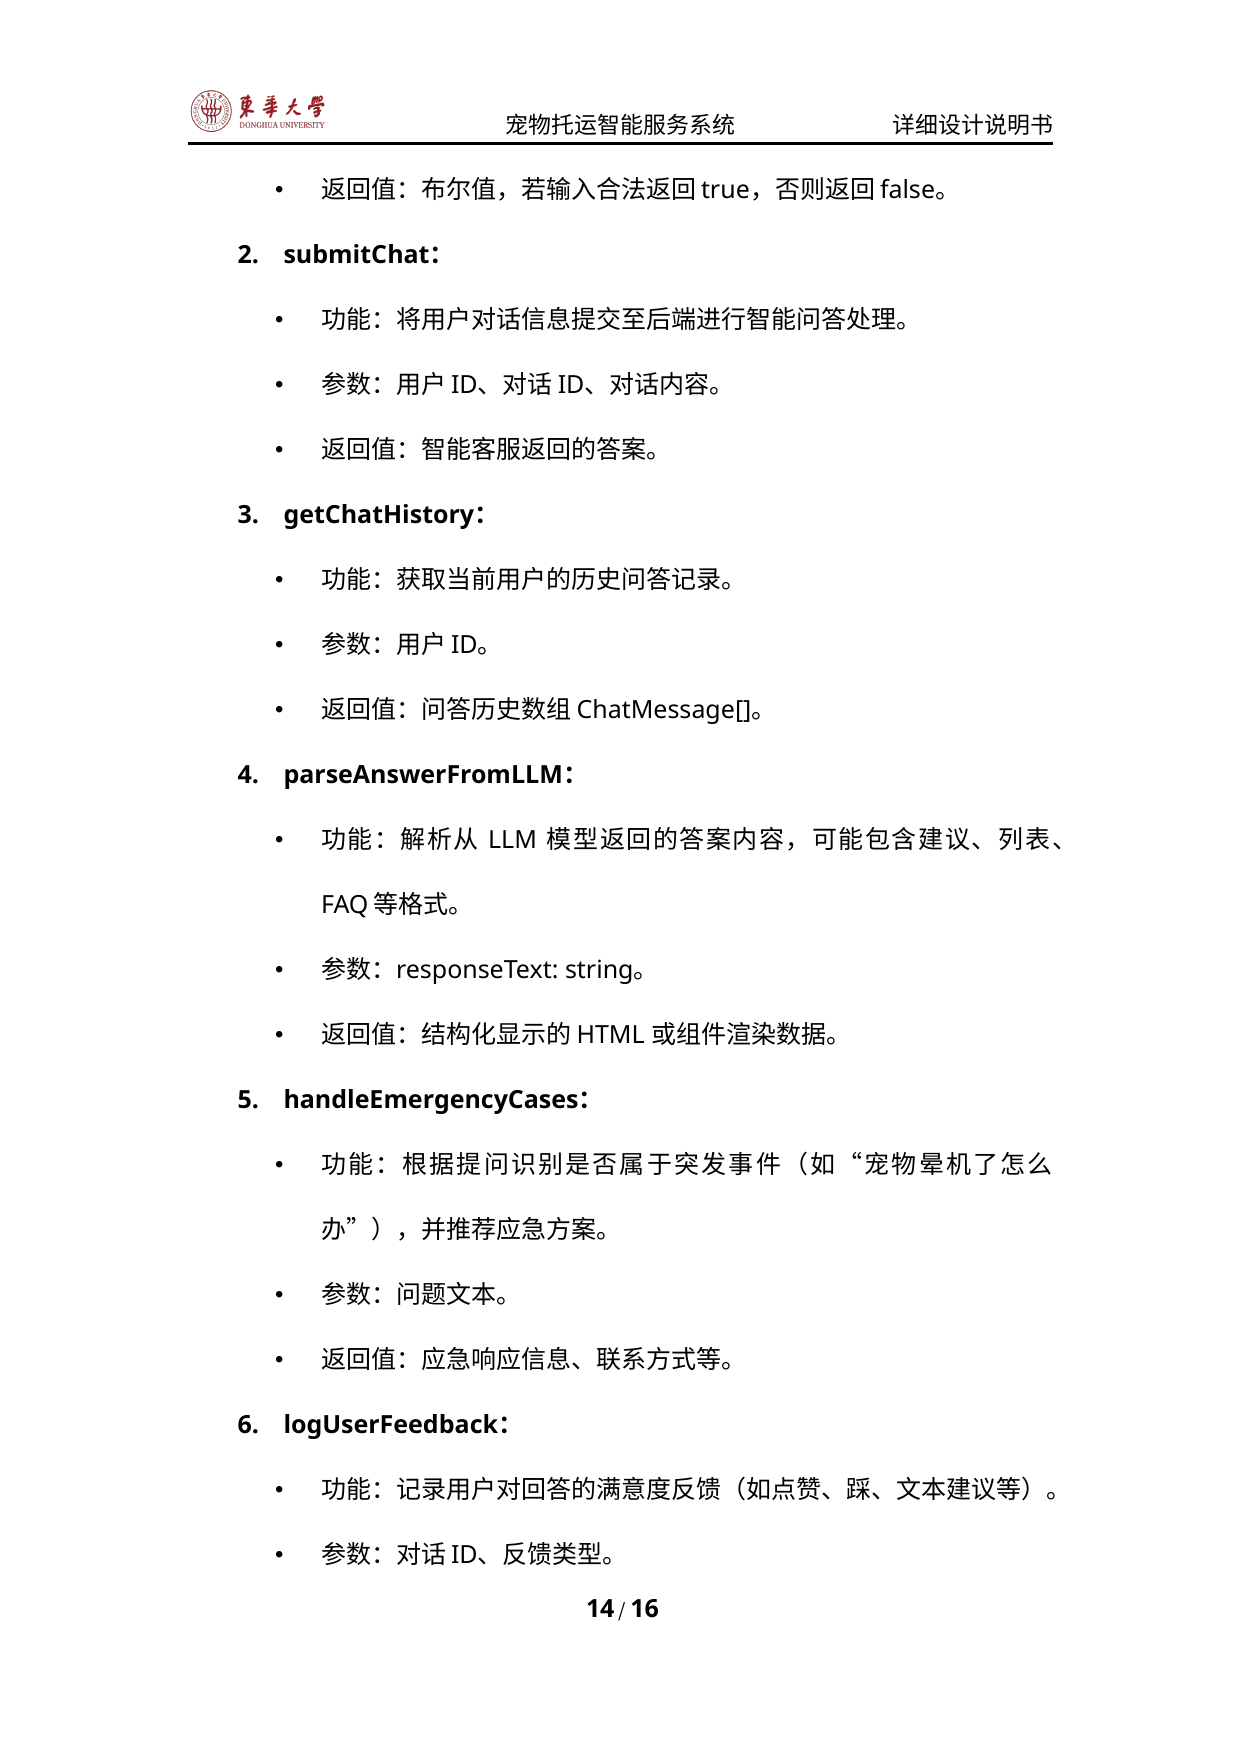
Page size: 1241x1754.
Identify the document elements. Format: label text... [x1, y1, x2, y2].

list 返回值：结构化显示的 HTML 或组件渲染数据。 [275, 1001, 1053, 1066]
list 功能：将用户对话信息提交至后端进行智能问答处理。 [275, 286, 1053, 351]
list 参数：对话ID、反馈类型。 [275, 1521, 1053, 1586]
list 功能：记录用户对回答的满意度反馈（如点赞、踩、文本建议等）。 [275, 1456, 1053, 1521]
list 返回值：问答历史数组 ChatMessage[]。 [275, 676, 1053, 741]
list 参数：问题文本。 [275, 1261, 1053, 1326]
list getChatHistory： [237, 481, 1053, 546]
list handleEmergencyCases： [237, 1066, 1053, 1131]
list 功能：根据提问识别是否属于突发事件（如“宠物晕机了怎么办”），并推荐应急方案。 [275, 1131, 1053, 1261]
list 参数：用户ID。 [275, 611, 1053, 676]
list 功能：获取当前用户的历史问答记录。 [275, 546, 1053, 611]
list 返回值：智能客服返回的答案。 [275, 416, 1053, 481]
list 参数：用户ID、对话ID、对话内容。 [275, 351, 1053, 416]
list 返回值：布尔值，若输入合法返回true，否则返回false。 [275, 156, 1053, 221]
picture [187, 88, 328, 134]
list 返回值：应急响应信息、联系方式等。 [275, 1326, 1053, 1391]
list logUserFeedback： [237, 1391, 1053, 1456]
list 功能：解析从 LLM 模型返回的答案内容，可能包含建议、列表、FAQ等格式。 [275, 806, 1053, 936]
list 参数：responseText: string。 [275, 936, 1053, 1001]
list parseAnswerFromLLM： [237, 741, 1053, 806]
list submitChat： [237, 221, 1053, 286]
